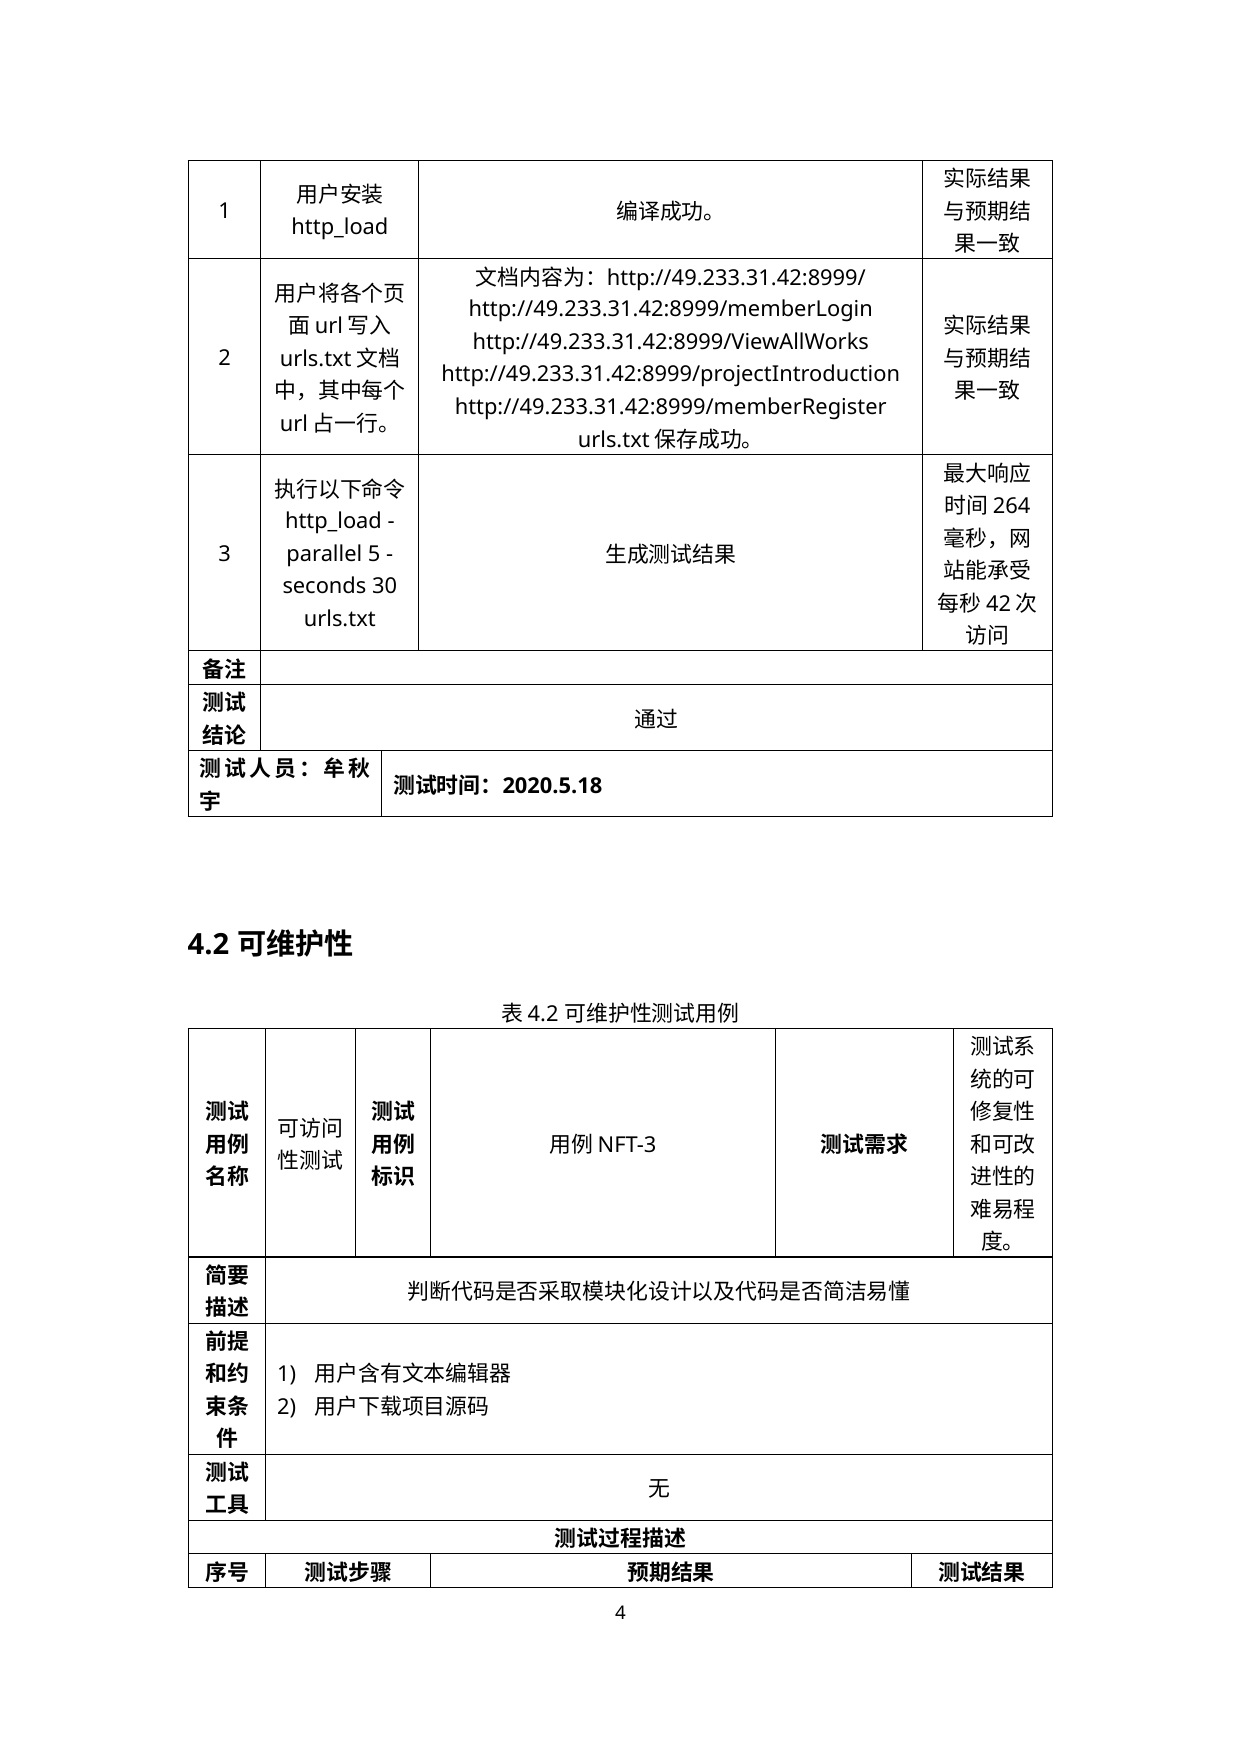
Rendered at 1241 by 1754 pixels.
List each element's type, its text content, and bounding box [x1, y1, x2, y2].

table_header 用例NFT-3 [431, 1029, 775, 1256]
table_cell [261, 651, 1052, 684]
table_cell 用户将各个页面url写入urls.txt文档中，其中每个url占一行。 [261, 259, 418, 454]
table_cell 测试结果 [912, 1554, 1052, 1587]
table_cell 2 [189, 259, 260, 454]
table_cell 预期结果 [431, 1554, 911, 1587]
table_cell 编译成功。 [419, 161, 922, 258]
table_cell 执行以下命令http_load -parallel 5 -seconds 30 urls.txt [261, 455, 418, 650]
table_cell 简要描述 [189, 1258, 265, 1322]
table_cell 测试结论 [189, 685, 260, 750]
table_cell 测试工具 [189, 1455, 265, 1519]
table_header 测试用例名称 [189, 1029, 265, 1256]
table_cell 1 [189, 161, 260, 258]
table_cell 无 [266, 1455, 1052, 1519]
table_header 测试需求 [776, 1029, 953, 1256]
table_cell 测试过程描述 [189, 1521, 1052, 1553]
table_header 测试用例标识 [356, 1029, 430, 1256]
table_cell 测试人员：牟秋宇 [189, 751, 381, 816]
table_cell 生成测试结果 [419, 455, 922, 650]
table_cell 通过 [261, 685, 1052, 750]
table_header 测试系统的可修复性和可改进性的难易程度。 [954, 1029, 1052, 1256]
table_cell 前提和约束条件 [189, 1324, 265, 1453]
table_cell 用户安装http_load [261, 161, 418, 258]
text 表4.2 可维护性测试用例 [187, 995, 1053, 1028]
table_cell 文档内容为：http://49.233.31.42:8999/ http://49.233.31.42:8999/memberLogin http://49.233.31.42:8999/ViewAllWorks http://49.233.31.42:8999/projectIntroduction http://49.233.31.42:8999/memberRegister urls.txt保存成功。 [419, 259, 922, 454]
table_cell 测试时间：2020.5.18 [382, 751, 1052, 816]
table_cell 实际结果与预期结果一致 [923, 259, 1052, 454]
table_cell 3 [189, 455, 260, 650]
table_cell 序号 [189, 1554, 265, 1587]
table_cell 最大响应时间264毫秒，网站能承受每秒42次访问 [923, 455, 1052, 650]
table_header 可访问性测试 [266, 1029, 355, 1256]
subtitle 4.2 可维护性 [187, 909, 1053, 974]
table_cell 实际结果与预期结果一致 [923, 161, 1052, 258]
table_cell 测试步骤 [266, 1554, 430, 1587]
table_cell 用户含有文本编辑器 用户下载项目源码 [266, 1324, 1052, 1453]
table_cell 备注 [189, 651, 260, 684]
table_cell 判断代码是否采取模块化设计以及代码是否简洁易懂 [266, 1258, 1052, 1322]
